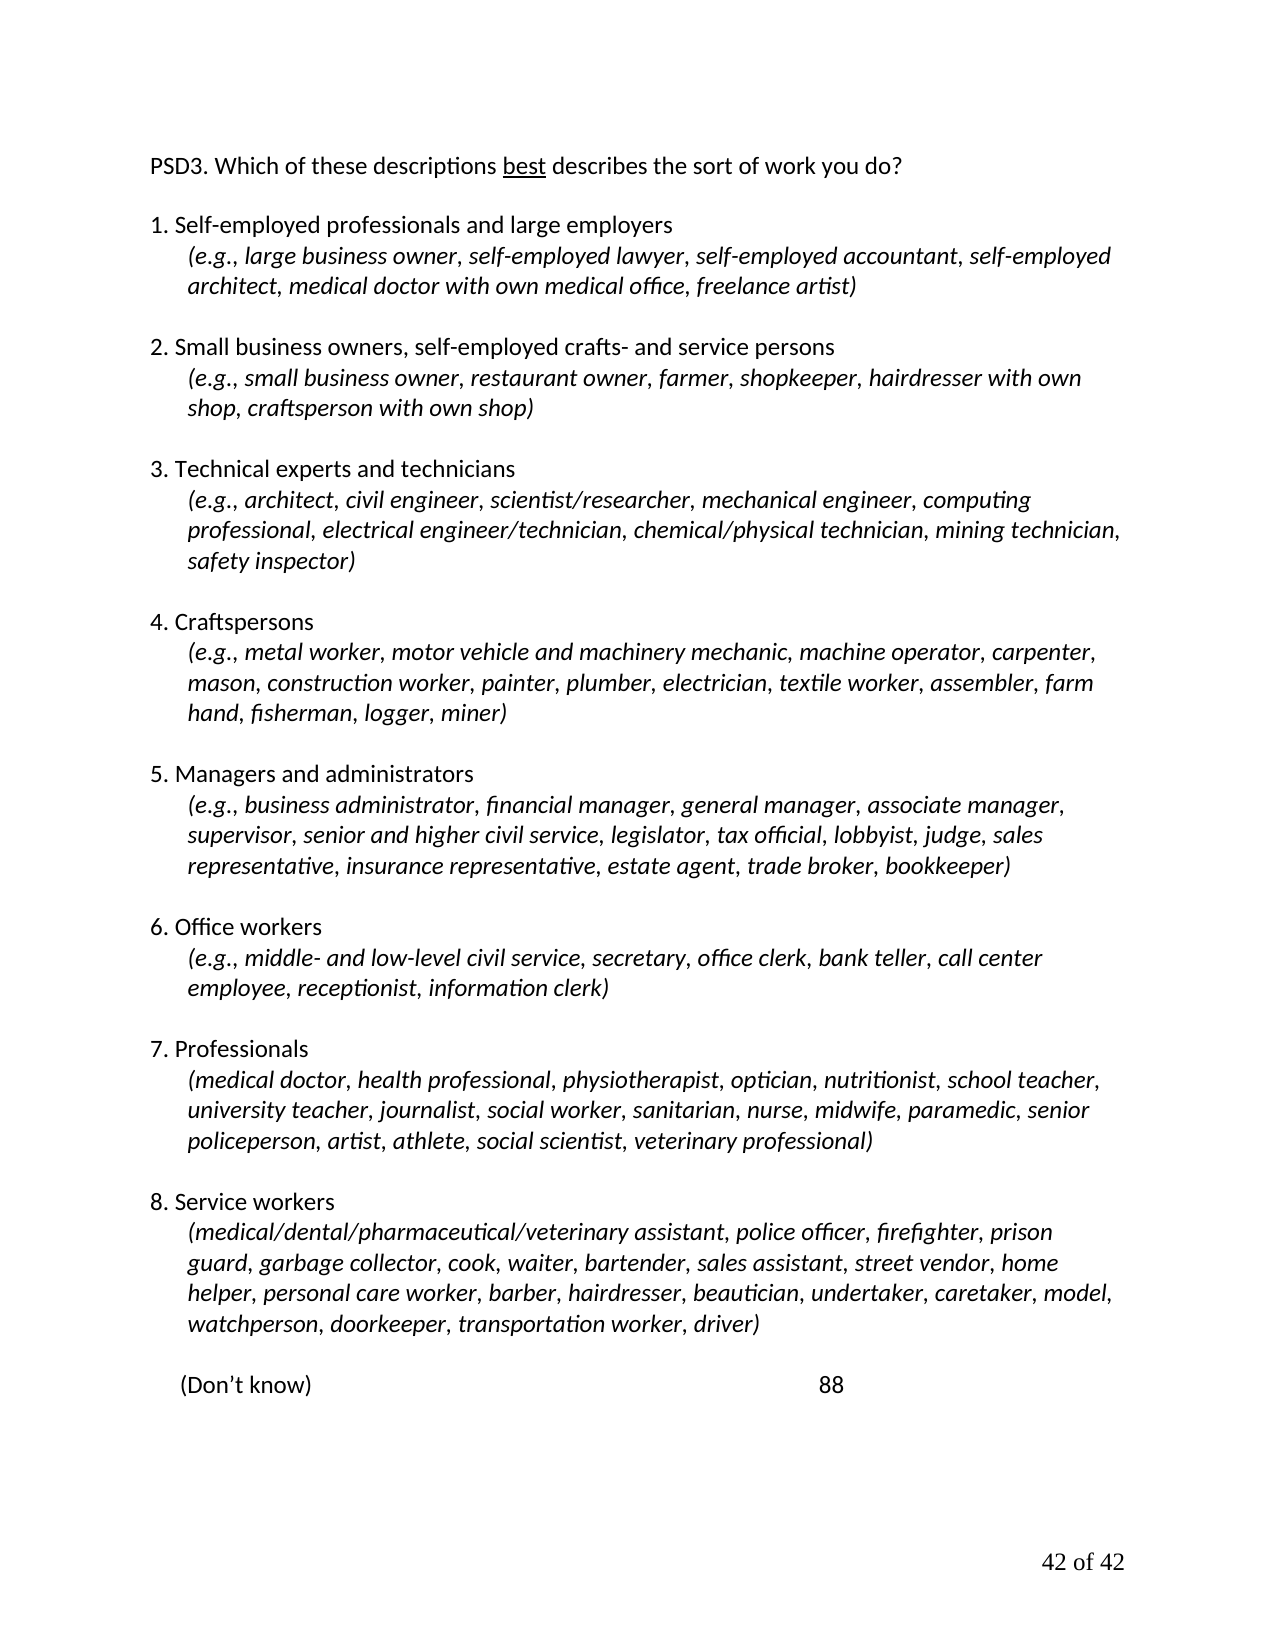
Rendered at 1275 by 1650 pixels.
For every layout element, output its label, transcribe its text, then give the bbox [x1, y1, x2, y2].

text (medical/dental/pharmaceutical/veterinary assistant, police officer, firefighter, prison guard, garbage collector, cook, waiter, bartender, sales assistant, street vendor, home helper, personal care worker, barber, hairdresser, beautician, undertaker, caretaker, model, watchperson, doorkeeper, transportation worker, driver) [187, 1216, 1125, 1338]
text (e.g., architect, civil engineer, scientist/researcher, mechanical engineer, computing professional, electrical engineer/technician, chemical/physical technician, mining technician, safety inspector) [187, 484, 1125, 576]
text 2. Small business owners, self-employed crafts- and service persons [150, 331, 1125, 362]
text (e.g., small business owner, restaurant owner, farmer, shopkeeper, hairdresser with own shop, craftsperson with own shop) [187, 362, 1125, 423]
text PSD3. Which of these descriptions best describes the sort of work you do? [150, 150, 1125, 181]
text (Don’t know) 88 [150, 1369, 1130, 1399]
text (e.g., metal worker, motor vehicle and machinery mechanic, machine operator, carpenter, mason, construction worker, painter, plumber, electrician, textile worker, assembler, farm hand, fisherman, logger, miner) [187, 637, 1125, 728]
text 3. Technical experts and technicians [150, 453, 1125, 484]
text 4. Craftspersons [150, 606, 1125, 637]
text 1. Self-employed professionals and large employers [150, 209, 1125, 240]
text 5. Managers and administrators [150, 759, 1125, 789]
text 8. Service workers [150, 1186, 1125, 1216]
text (medical doctor, health professional, physiotherapist, optician, nutritionist, school teacher, university teacher, journalist, social worker, sanitarian, nurse, midwife, paramedic, senior policeperson, artist, athlete, social scientist, veterinary professional) [187, 1064, 1125, 1155]
text (e.g., large business owner, self-employed lawyer, self-employed accountant, self-employed architect, medical doctor with own medical office, freelance artist) [187, 240, 1125, 301]
text (e.g., middle- and low-level civil service, secretary, office clerk, bank teller, call center employee, receptionist, information clerk) [187, 942, 1125, 1003]
text 7. Professionals [150, 1033, 1125, 1064]
text 6. Office workers [150, 911, 1125, 942]
text (e.g., business administrator, financial manager, general manager, associate manager, supervisor, senior and higher civil service, legislator, tax official, lobbyist, judge, sales representative, insurance representative, estate agent, trade broker, bookkeeper) [187, 789, 1125, 881]
